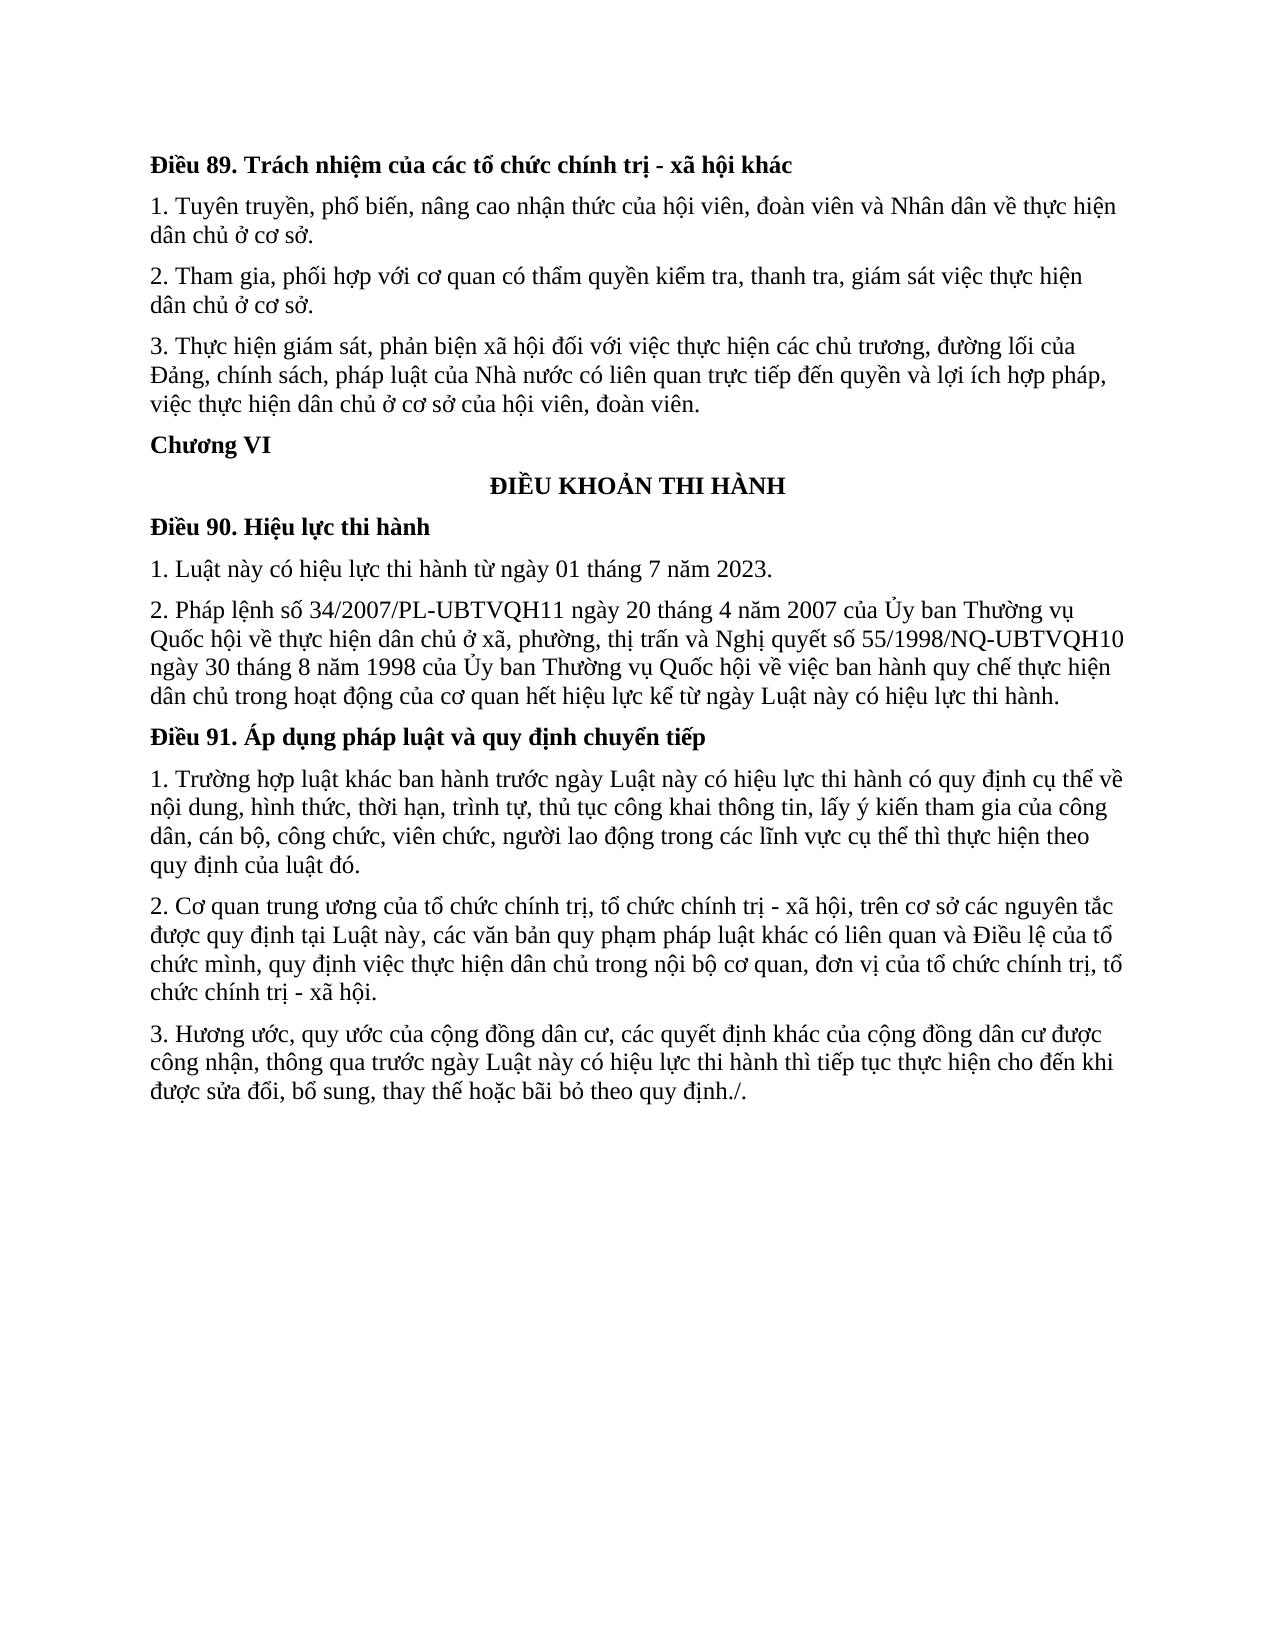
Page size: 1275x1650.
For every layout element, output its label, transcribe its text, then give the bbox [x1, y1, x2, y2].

text ĐIỀU KHOẢN THI HÀNH [150, 471, 1125, 500]
text 2. Cơ quan trung ương của tổ chức chính trị, tổ chức chính trị - xã hội, trên cơ sở các nguyên tắc được quy định tại Luật này, các văn bản quy phạm pháp luật khác có liên quan và Điều lệ của tổ chức mình, quy định việc thực hiện dân chủ trong nội bộ cơ quan, đơn vị của tổ chức chính trị, tổ chức chính trị - xã hội. [150, 891, 1125, 1006]
text Điều 90. Hiệu lực thi hành [150, 512, 1125, 541]
text Điều 89. Trách nhiệm của các tổ chức chính trị - xã hội khác [150, 150, 1125, 179]
text Điều 91. Áp dụng pháp luật và quy định chuyển tiếp [150, 722, 1125, 751]
text 1. Trường hợp luật khác ban hành trước ngày Luật này có hiệu lực thi hành có quy định cụ thể về nội dung, hình thức, thời hạn, trình tự, thủ tục công khai thông tin, lấy ý kiến tham gia của công dân, cán bộ, công chức, viên chức, người lao động trong các lĩnh vực cụ thể thì thực hiện theo quy định của luật đó. [150, 764, 1125, 879]
text Chương VI [150, 430, 1125, 459]
text 1. Tuyên truyền, phổ biến, nâng cao nhận thức của hội viên, đoàn viên và Nhân dân về thực hiện dân chủ ở cơ sở. [150, 191, 1125, 249]
text 2. Pháp lệnh số 34/2007/PL-UBTVQH11 ngày 20 tháng 4 năm 2007 của Ủy ban Thường vụ Quốc hội về thực hiện dân chủ ở xã, phường, thị trấn và Nghị quyết số 55/1998/NQ-UBTVQH10 ngày 30 tháng 8 năm 1998 của Ủy ban Thường vụ Quốc hội về việc ban hành quy chế thực hiện dân chủ trong hoạt động của cơ quan hết hiệu lực kể từ ngày Luật này có hiệu lực thi hành. [150, 595, 1125, 710]
text 3. Hương ước, quy ước của cộng đồng dân cư, các quyết định khác của cộng đồng dân cư được công nhận, thông qua trước ngày Luật này có hiệu lực thi hành thì tiếp tục thực hiện cho đến khi được sửa đổi, bổ sung, thay thế hoặc bãi bỏ theo quy định./. [150, 1019, 1125, 1105]
text 2. Tham gia, phối hợp với cơ quan có thẩm quyền kiểm tra, thanh tra, giám sát việc thực hiện dân chủ ở cơ sở. [150, 261, 1125, 319]
text 1. Luật này có hiệu lực thi hành từ ngày 01 tháng 7 năm 2023. [150, 554, 1125, 582]
text 3. Thực hiện giám sát, phản biện xã hội đối với việc thực hiện các chủ trương, đường lối của Đảng, chính sách, pháp luật của Nhà nước có liên quan trực tiếp đến quyền và lợi ích hợp pháp, việc thực hiện dân chủ ở cơ sở của hội viên, đoàn viên. [150, 331, 1125, 417]
